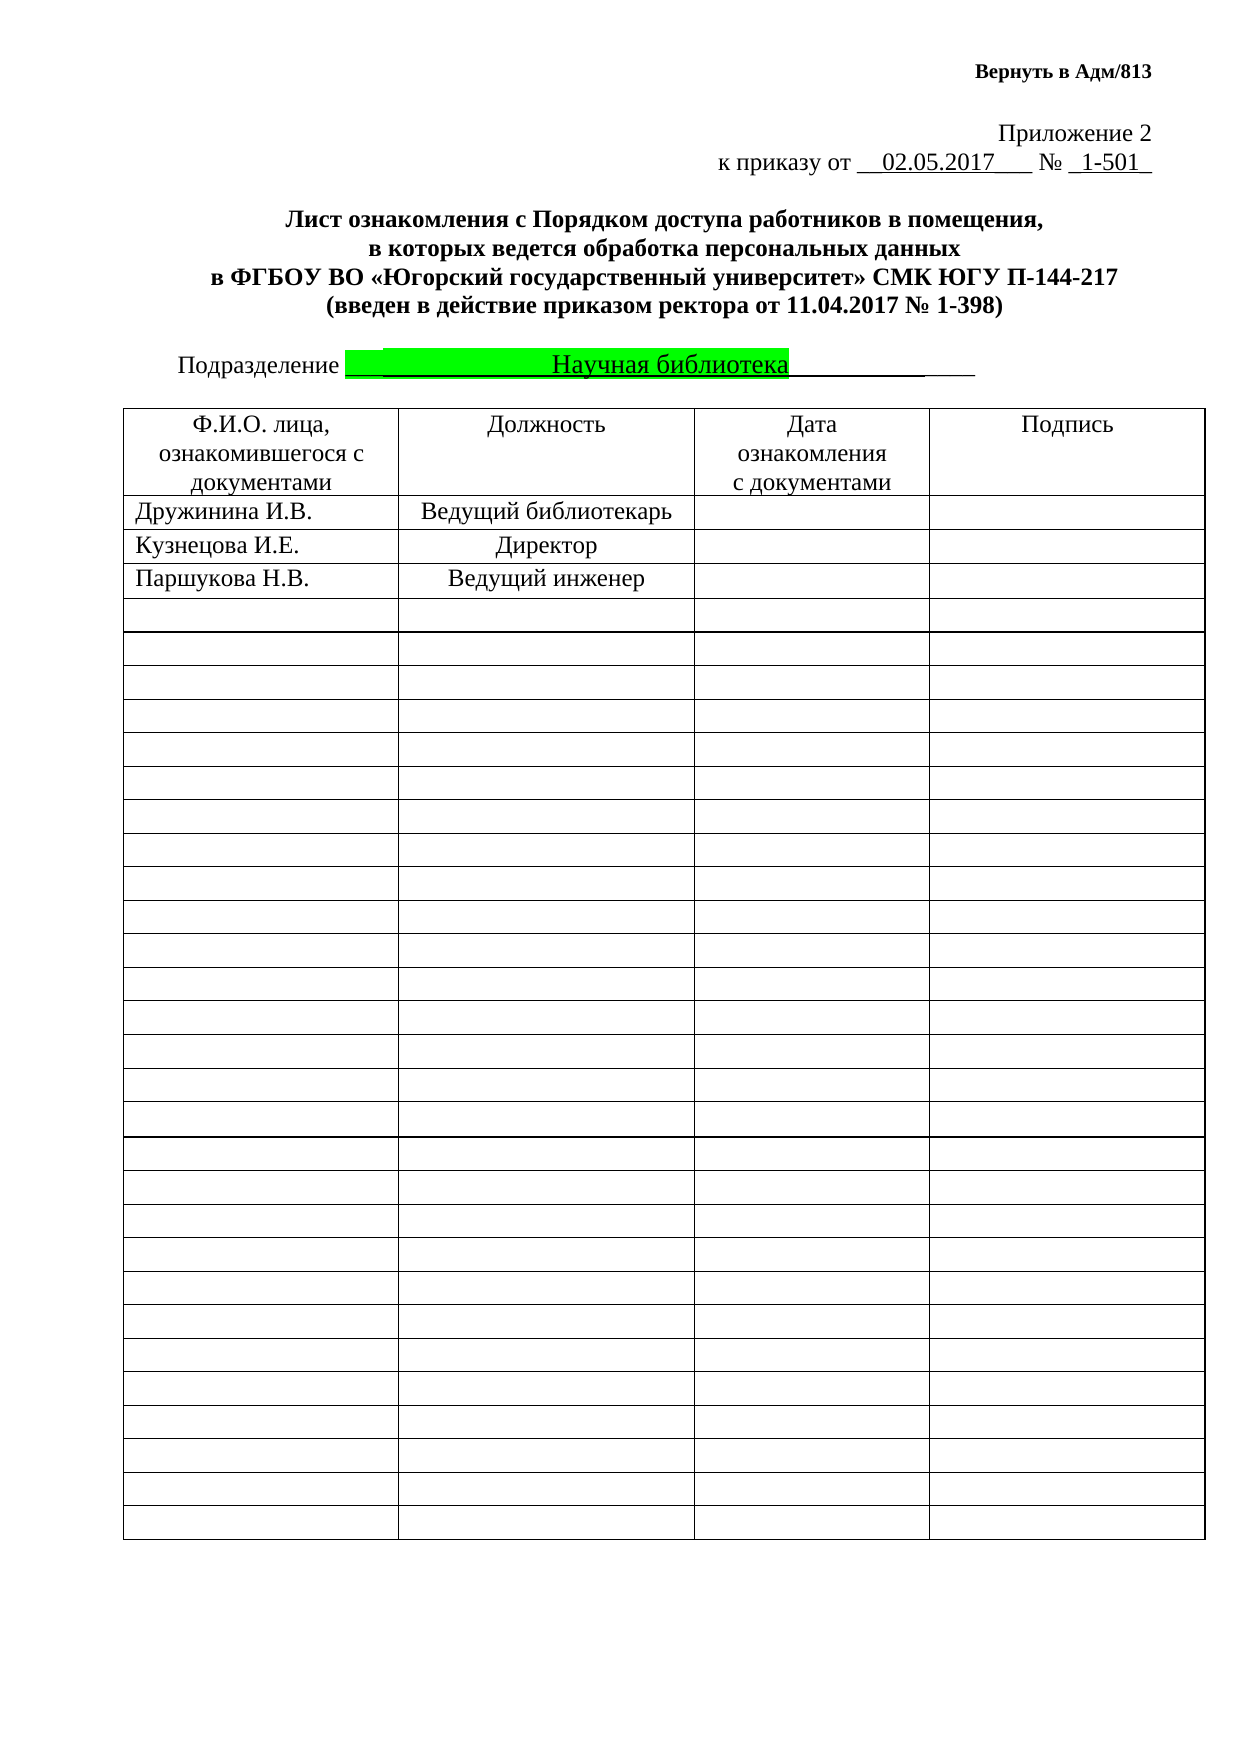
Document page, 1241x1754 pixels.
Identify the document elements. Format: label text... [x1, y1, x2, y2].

table_cell [930, 1305, 1204, 1338]
table_cell [695, 1001, 929, 1034]
table_cell [399, 934, 694, 967]
table_cell [399, 800, 694, 833]
table_cell [930, 599, 1204, 631]
table_cell [399, 633, 694, 665]
table_cell Ведущий инженер [399, 564, 694, 598]
table_cell [930, 1205, 1204, 1237]
table_cell [930, 800, 1204, 833]
table_header Ф.И.О. лица, ознакомившегося с документами [124, 409, 398, 495]
table_cell [399, 599, 694, 631]
table_cell [930, 1001, 1204, 1034]
table_cell [124, 1372, 398, 1405]
table_cell [930, 834, 1204, 866]
table_cell [399, 1406, 694, 1438]
table_cell [695, 800, 929, 833]
table_cell [930, 1035, 1204, 1067]
table_cell [930, 767, 1204, 799]
table_cell [695, 968, 929, 1000]
table_header Дата ознакомления с документами [695, 409, 929, 495]
text к приказу от __02.05.2017___ № _1-501_ [252, 147, 1152, 176]
table_cell [399, 1138, 694, 1170]
table_cell [124, 767, 398, 799]
table_cell [399, 666, 694, 698]
table_cell [695, 1339, 929, 1371]
table_cell [930, 1506, 1204, 1539]
table_cell [399, 1238, 694, 1271]
table_cell [695, 633, 929, 665]
table_cell [695, 767, 929, 799]
table_cell [124, 733, 398, 766]
table_cell [695, 834, 929, 866]
table_cell Директор [399, 530, 694, 562]
table_cell [930, 1272, 1204, 1304]
table_cell [930, 968, 1204, 1000]
table_cell [124, 1506, 398, 1539]
table_cell [930, 1372, 1204, 1405]
table_cell [695, 599, 929, 631]
text Подразделение ___ Научная библиотека ____ [177, 348, 383, 379]
table_cell [695, 1238, 929, 1271]
table_cell Ведущий библиотекарь [399, 496, 694, 529]
table_cell [124, 1339, 398, 1371]
table_cell [695, 867, 929, 900]
table_cell [930, 867, 1204, 900]
table_cell [124, 1205, 398, 1237]
table_cell Паршукова Н.В. [124, 564, 398, 598]
table_cell [930, 1069, 1204, 1101]
table_cell [124, 599, 398, 631]
table_header Подпись [930, 409, 1204, 495]
table_cell [695, 1138, 929, 1170]
table_cell [695, 564, 929, 598]
table_cell [124, 1272, 398, 1304]
table_cell [695, 934, 929, 967]
table_cell [399, 1305, 694, 1338]
table_cell [930, 564, 1204, 598]
text Приложение 2 [252, 118, 1152, 147]
table_cell [124, 1406, 398, 1438]
table_cell [695, 530, 929, 562]
table_cell [695, 700, 929, 732]
table_cell [399, 834, 694, 866]
table_cell [124, 1238, 398, 1271]
table_cell [124, 1439, 398, 1472]
table_cell [124, 800, 398, 833]
table_cell [695, 733, 929, 766]
table_cell [399, 767, 694, 799]
table_cell [399, 1035, 694, 1067]
table_cell [930, 496, 1204, 529]
text (введен в действие приказом ректора от 11.04.2017 № 1-398) [177, 291, 1152, 319]
table_cell [399, 1272, 694, 1304]
table_cell [930, 1473, 1204, 1505]
table_cell [124, 968, 398, 1000]
table_cell [695, 666, 929, 698]
table_cell [399, 1473, 694, 1505]
table_cell [124, 834, 398, 866]
table_cell [930, 666, 1204, 698]
table_cell [124, 934, 398, 967]
table_cell [124, 901, 398, 933]
table_header Должность [399, 409, 694, 495]
text в которых ведется обработка персональных данных [177, 233, 1152, 262]
table_cell [399, 1372, 694, 1405]
table_cell [124, 1171, 398, 1203]
table_cell [399, 700, 694, 732]
table_cell [930, 1138, 1204, 1170]
table_cell [930, 1102, 1204, 1136]
table_cell [695, 1272, 929, 1304]
table_cell [399, 901, 694, 933]
table_cell [695, 1069, 929, 1101]
table_cell [124, 666, 398, 698]
table_cell [695, 1473, 929, 1505]
table_cell [399, 1339, 694, 1371]
table_cell [695, 1171, 929, 1203]
table_cell [695, 1305, 929, 1338]
text в ФГБОУ ВО «Югорский государственный университет» СМК ЮГУ П-144-217 [177, 262, 1152, 291]
table_cell [399, 1069, 694, 1101]
table_cell [124, 700, 398, 732]
table_cell [695, 1102, 929, 1136]
table_cell [124, 867, 398, 900]
table_cell [124, 1305, 398, 1338]
table_cell [930, 1339, 1204, 1371]
table_cell [695, 1372, 929, 1405]
table_cell [930, 700, 1204, 732]
table_cell [399, 1102, 694, 1136]
table_cell [930, 1171, 1204, 1203]
table_cell [930, 1439, 1204, 1472]
table_cell [695, 1439, 929, 1472]
table_cell [124, 1102, 398, 1136]
text Подразделение ___ Научная библиотека ____ [789, 348, 1152, 379]
table_cell [695, 1406, 929, 1438]
table_cell [124, 1138, 398, 1170]
table_cell [930, 633, 1204, 665]
table_cell [399, 1001, 694, 1034]
table_cell [399, 867, 694, 900]
table_cell [930, 1238, 1204, 1271]
table_cell Дружинина И.В. [124, 496, 398, 529]
table_cell [124, 633, 398, 665]
table_cell [930, 1406, 1204, 1438]
table_cell [695, 496, 929, 529]
text Лист ознакомления с Порядком доступа работников в помещения, [177, 204, 1152, 233]
table_cell [930, 733, 1204, 766]
table_cell [399, 1439, 694, 1472]
table_cell [930, 901, 1204, 933]
table_cell [399, 733, 694, 766]
table_cell [930, 530, 1204, 562]
table_cell [695, 901, 929, 933]
table_cell [399, 1205, 694, 1237]
table_cell [399, 968, 694, 1000]
table_cell Кузнецова И.Е. [124, 530, 398, 562]
table_cell [695, 1035, 929, 1067]
table_cell [124, 1473, 398, 1505]
table_cell [399, 1506, 694, 1539]
table_cell [695, 1205, 929, 1237]
table_cell [399, 1171, 694, 1203]
table_cell [124, 1001, 398, 1034]
table_cell [124, 1035, 398, 1067]
table_cell [695, 1506, 929, 1539]
table_cell [124, 1069, 398, 1101]
table_cell [930, 934, 1204, 967]
